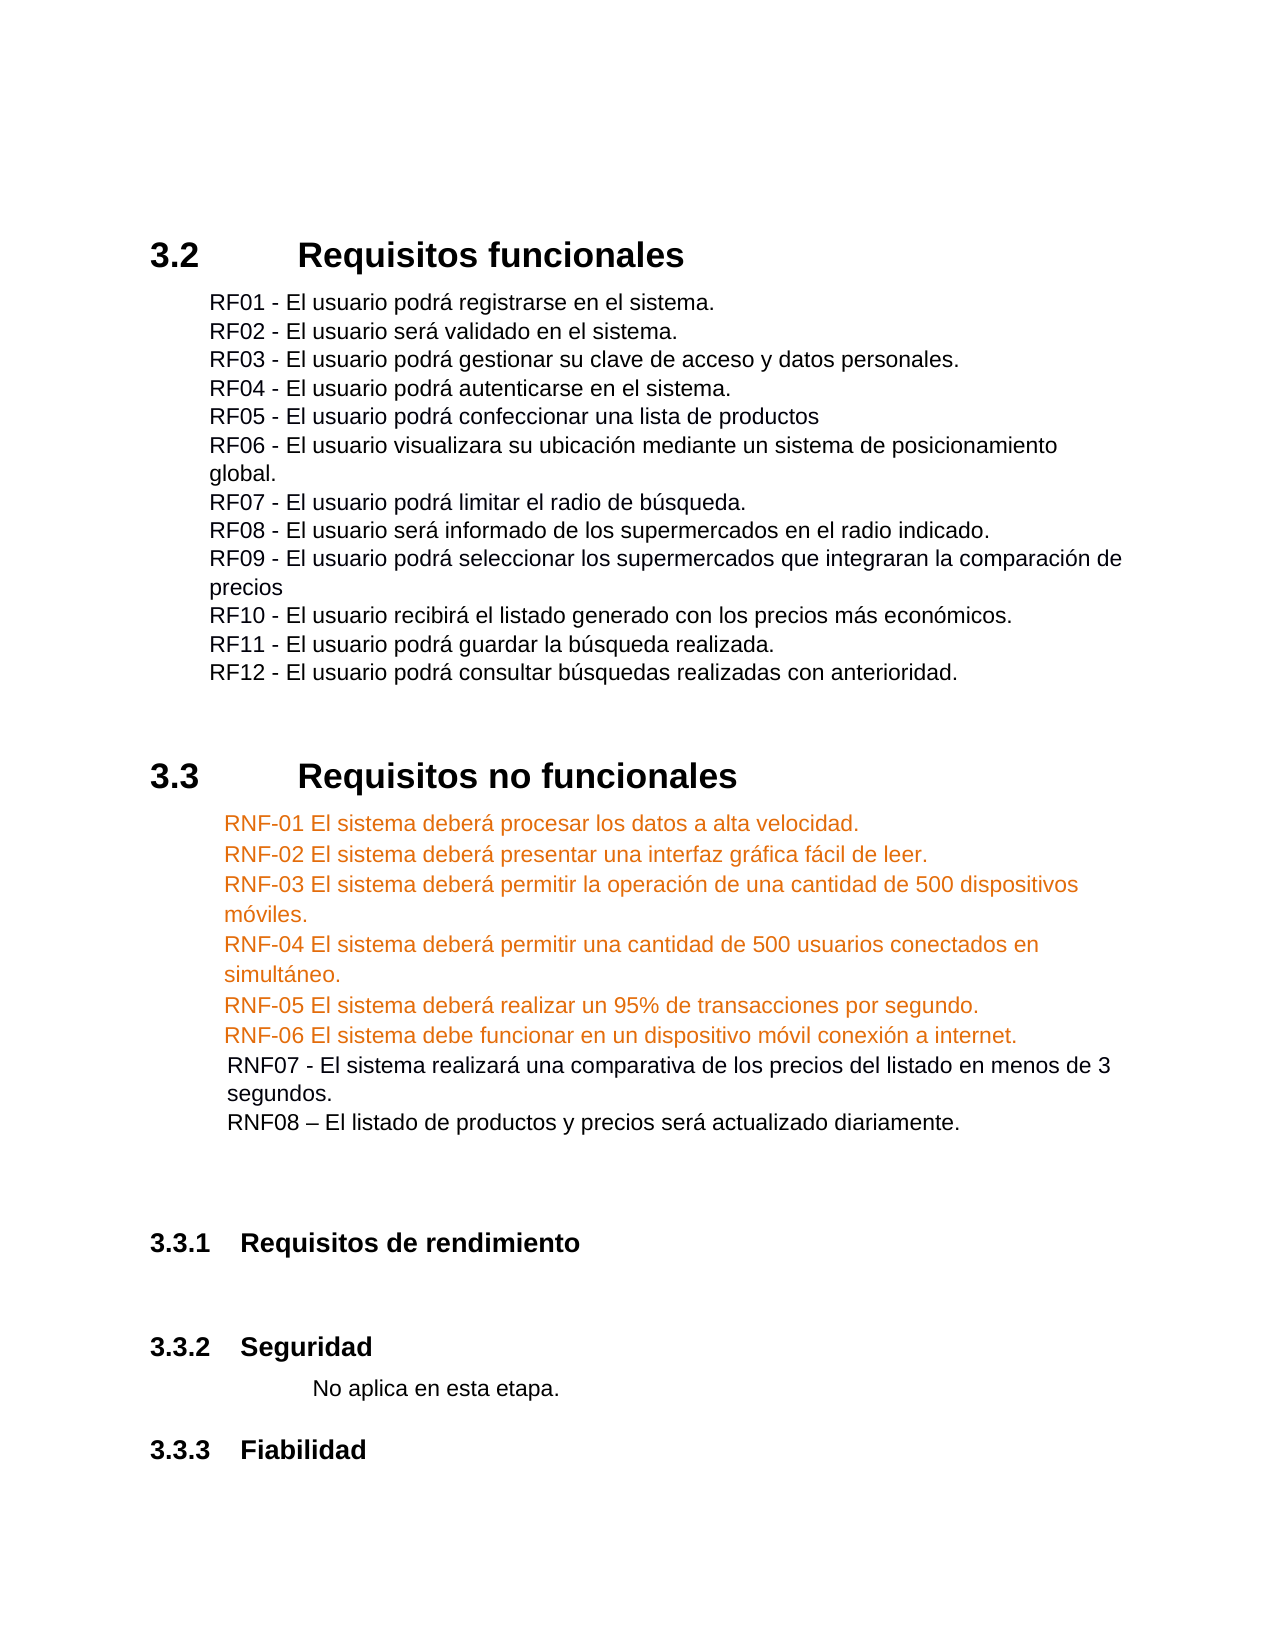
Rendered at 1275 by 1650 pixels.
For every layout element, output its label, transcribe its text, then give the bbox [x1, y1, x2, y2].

text RF03 - El usuario podrá gestionar su clave de acceso y datos personales. [209, 346, 1125, 373]
text RNF08 – El listado de productos y precios será actualizado diariamente. [227, 1109, 1125, 1135]
subtitle 3.3.3 Fiabilidad [150, 1434, 1125, 1465]
text RF12 - El usuario podrá consultar búsquedas realizadas con anterioridad. [209, 659, 1125, 685]
text RF02 - El usuario será validado en el sistema. [209, 318, 1125, 344]
text No aplica en esta etapa. [312, 1375, 1125, 1401]
list RNF-04 El sistema deberá permitir una cantidad de 500 usuarios conectados en simultáneo. [224, 931, 1125, 988]
text RF04 - El usuario podrá autenticarse en el sistema. [209, 375, 1125, 401]
text RF10 - El usuario recibirá el listado generado con los precios más económicos. [209, 602, 1125, 628]
text RF07 - El usuario podrá limitar el radio de búsqueda. [209, 488, 1125, 515]
text RF09 - El usuario podrá seleccionar los supermercados que integraran la comparación de precios [209, 545, 1125, 600]
subtitle 3.3.1 Requisitos de rendimiento [150, 1227, 1125, 1258]
list RNF-03 El sistema deberá permitir la operación de una cantidad de 500 dispositivos móviles. [224, 871, 1125, 927]
list RNF-01 El sistema deberá procesar los datos a alta velocidad. [224, 810, 1125, 837]
text RF08 - El usuario será informado de los supermercados en el radio indicado. [209, 517, 1125, 543]
subtitle 3.2 Requisitos funcionales [150, 234, 1125, 275]
text RNF07 - El sistema realizará una comparativa de los precios del listado en menos de 3 segundos. [227, 1052, 1125, 1107]
subtitle 3.3 Requisitos no funcionales [150, 755, 1125, 796]
list RNF-06 El sistema debe funcionar en un dispositivo móvil conexión a internet. [224, 1022, 1125, 1048]
text RF01 - El usuario podrá registrarse en el sistema. [209, 289, 1125, 316]
text RF11 - El usuario podrá guardar la búsqueda realizada. [209, 631, 1125, 657]
text RF06 - El usuario visualizara su ubicación mediante un sistema de posicionamiento global. [209, 432, 1125, 486]
list RNF-05 El sistema deberá realizar un 95% de transacciones por segundo. [224, 992, 1125, 1018]
subtitle 3.3.2 Seguridad [150, 1331, 1125, 1362]
list RNF-02 El sistema deberá presentar una interfaz gráfica fácil de leer. [224, 841, 1125, 867]
text RF05 - El usuario podrá confeccionar una lista de productos [209, 403, 1125, 429]
